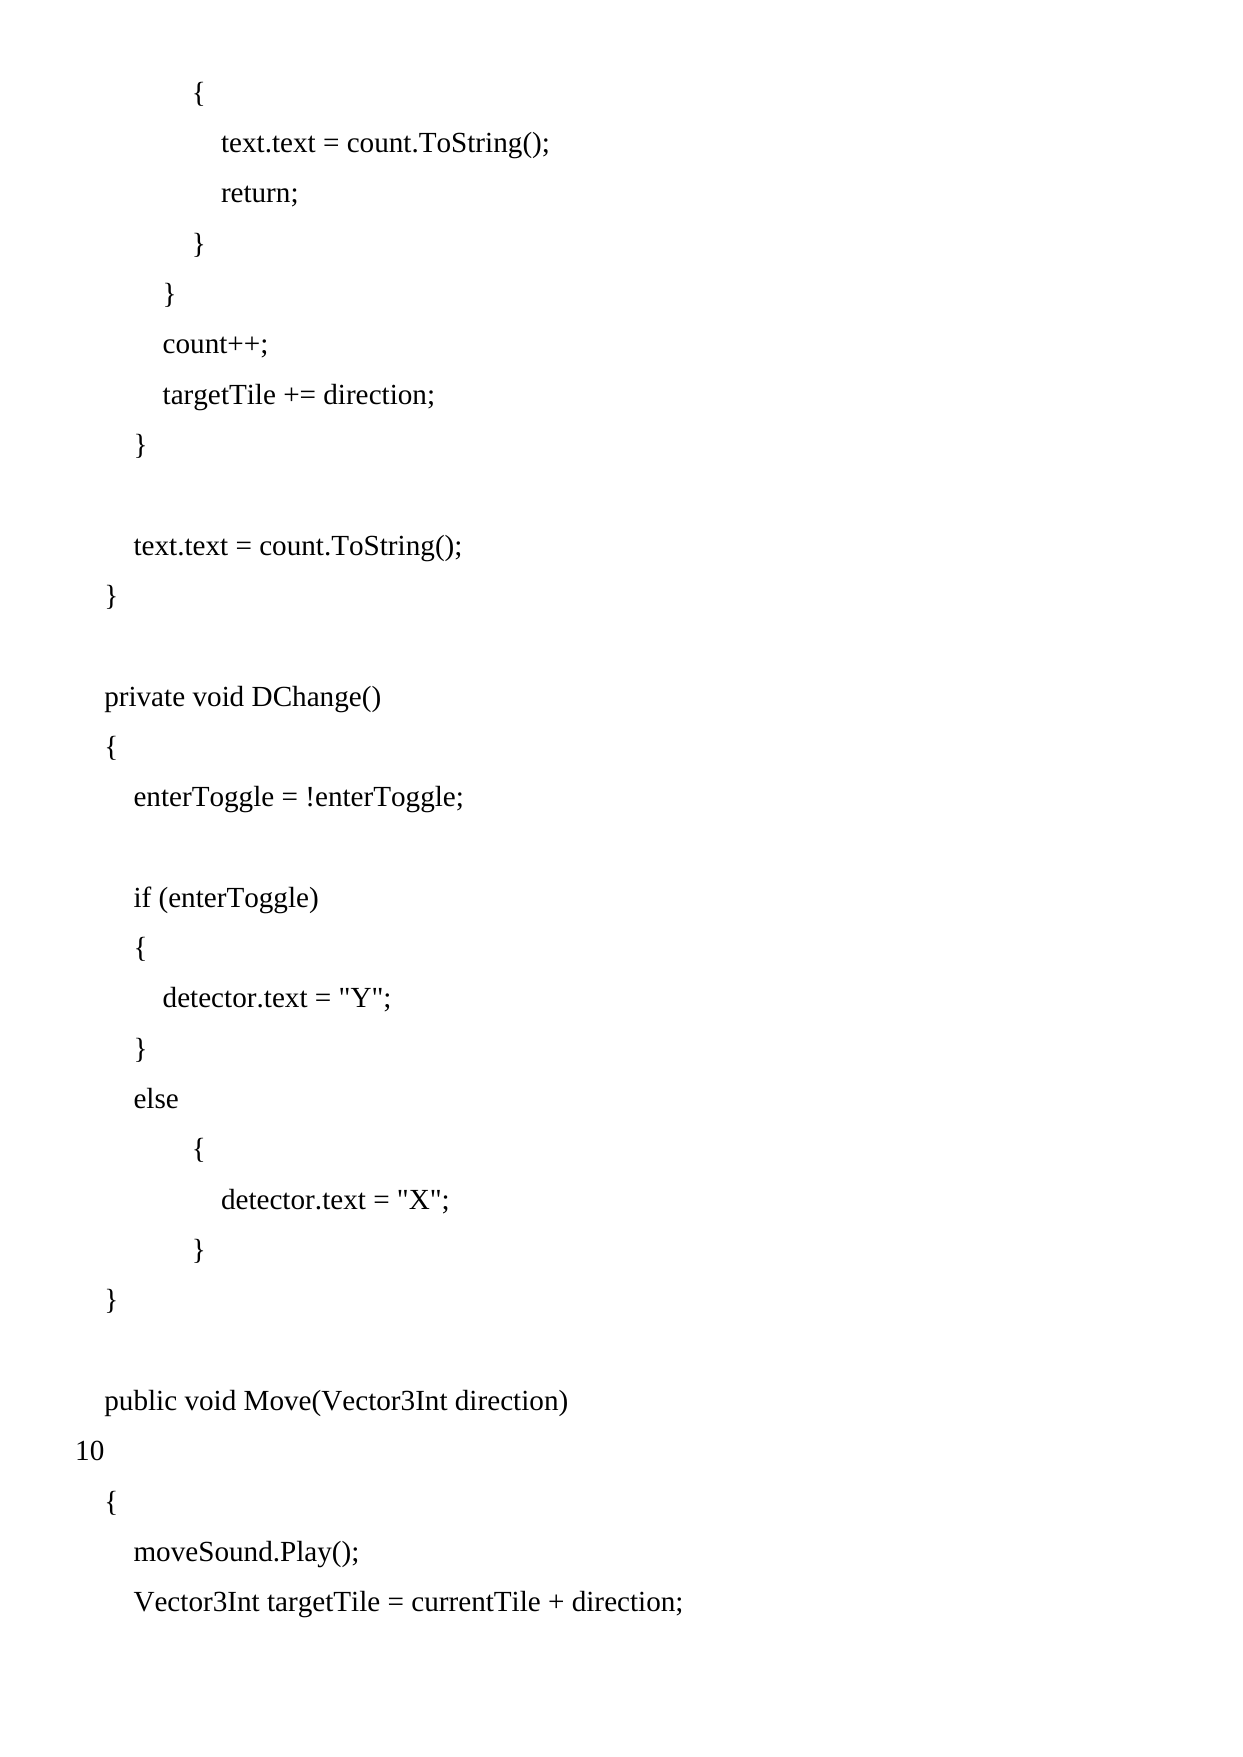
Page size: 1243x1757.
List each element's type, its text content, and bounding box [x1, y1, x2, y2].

text moveSound.Play(); [75, 1534, 1168, 1568]
text detector.text = "X"; [75, 1182, 1168, 1215]
text { [75, 930, 1168, 964]
text } [75, 427, 1168, 461]
text text.text = count.ToString(); [75, 125, 1168, 159]
text if (enterToggle) [75, 880, 1168, 913]
text } [75, 1031, 1168, 1064]
text } [75, 1282, 1168, 1316]
text targetTile += direction; [75, 377, 1168, 410]
text enterToggle = !enterToggle; [75, 779, 1168, 813]
text count++; [75, 327, 1168, 360]
text { [75, 729, 1168, 763]
text { [75, 1484, 1168, 1517]
text Vector3Int targetTile = currentTile + direction; [75, 1584, 1168, 1618]
text detector.text = "Y"; [75, 981, 1168, 1014]
text { [75, 1132, 1168, 1165]
text } [75, 1232, 1168, 1266]
text text.text = count.ToString(); [75, 528, 1168, 561]
text else [75, 1081, 1168, 1115]
text } [75, 578, 1168, 612]
text private void DChange() [75, 679, 1168, 712]
text { [75, 75, 1168, 108]
text } [75, 226, 1168, 259]
text public void Move(Vector3Int direction) 10 [75, 1383, 1168, 1467]
text return; [75, 176, 1168, 209]
text } [75, 276, 1168, 310]
